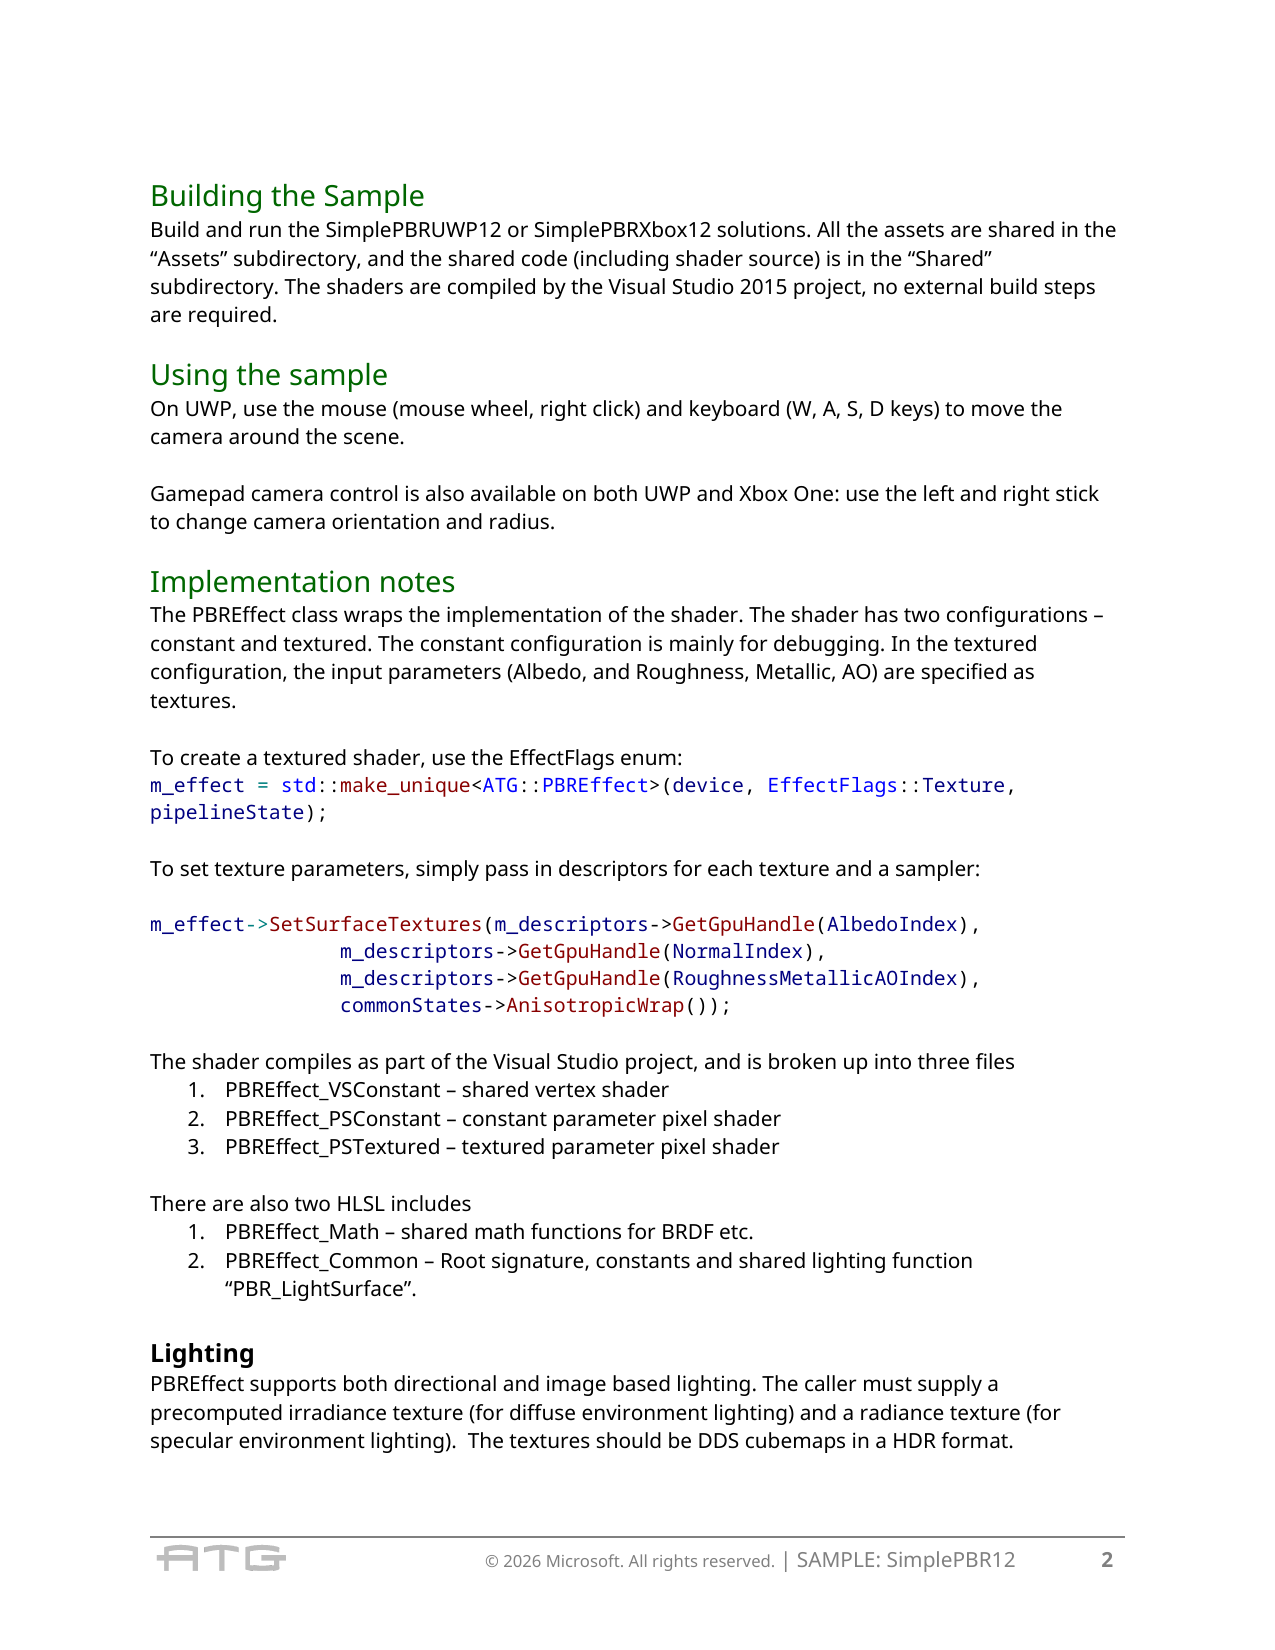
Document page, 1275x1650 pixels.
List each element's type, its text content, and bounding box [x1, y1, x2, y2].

subtitle Implementation notes [150, 561, 1125, 601]
list PBREffect_Common – Root signature, constants and shared lighting function “PBR_LightSurface”. [187, 1246, 1125, 1303]
text Gamepad camera control is also available on both UWP and Xbox One: use the left and right stick to change camera orientation and radius. [150, 479, 1125, 536]
subtitle Building the Sample [150, 176, 1125, 215]
text The PBREffect class wraps the implementation of the shader. The shader has two configurations – constant and textured. The constant configuration is mainly for debugging. In the textured configuration, the input parameters (Albedo, and Roughness, Metallic, AO) are specified as textures. [150, 601, 1125, 714]
text m_effect->SetSurfaceTextures(m_descriptors->GetGpuHandle(AlbedoIndex), [150, 911, 1125, 937]
list PBREffect_Math – shared math functions for BRDF etc. [187, 1217, 1125, 1246]
text On UWP, use the mouse (mouse wheel, right click) and keyboard (W, A, S, D keys) to move the camera around the scene. [150, 394, 1125, 451]
subtitle Lighting [150, 1335, 1125, 1369]
text Build and run the SimplePBRUWP12 or SimplePBRXbox12 solutions. All the assets are shared in the “Assets” subdirectory, and the shared code (including shader source) is in the “Shared” subdirectory. The shaders are compiled by the Visual Studio 2015 project, no external build steps are required. [150, 215, 1125, 329]
text To set texture parameters, simply pass in descriptors for each texture and a sampler: [150, 854, 1125, 882]
text There are also two HLSL includes [150, 1189, 1125, 1217]
text The shader compiles as part of the Visual Studio project, and is broken up into three files [150, 1047, 1125, 1075]
list PBREffect_PSConstant – constant parameter pixel shader [187, 1104, 1125, 1132]
text commonStates->AnisotropicWrap()); [150, 991, 1125, 1018]
list PBREffect_VSConstant – shared vertex shader [187, 1075, 1125, 1104]
text m_effect = std::make_unique<ATG::PBREffect>(device, EffectFlags::Texture, pipelineState); [150, 771, 1125, 825]
text m_descriptors->GetGpuHandle(RoughnessMetallicAOIndex), [150, 964, 1125, 991]
subtitle Using the sample [150, 354, 1125, 394]
picture [156, 1544, 286, 1571]
text To create a textured shader, use the EffectFlags enum: [150, 743, 1125, 771]
text m_descriptors->GetGpuHandle(NormalIndex), [150, 937, 1125, 964]
list PBREffect_PSTextured – textured parameter pixel shader [187, 1132, 1125, 1161]
